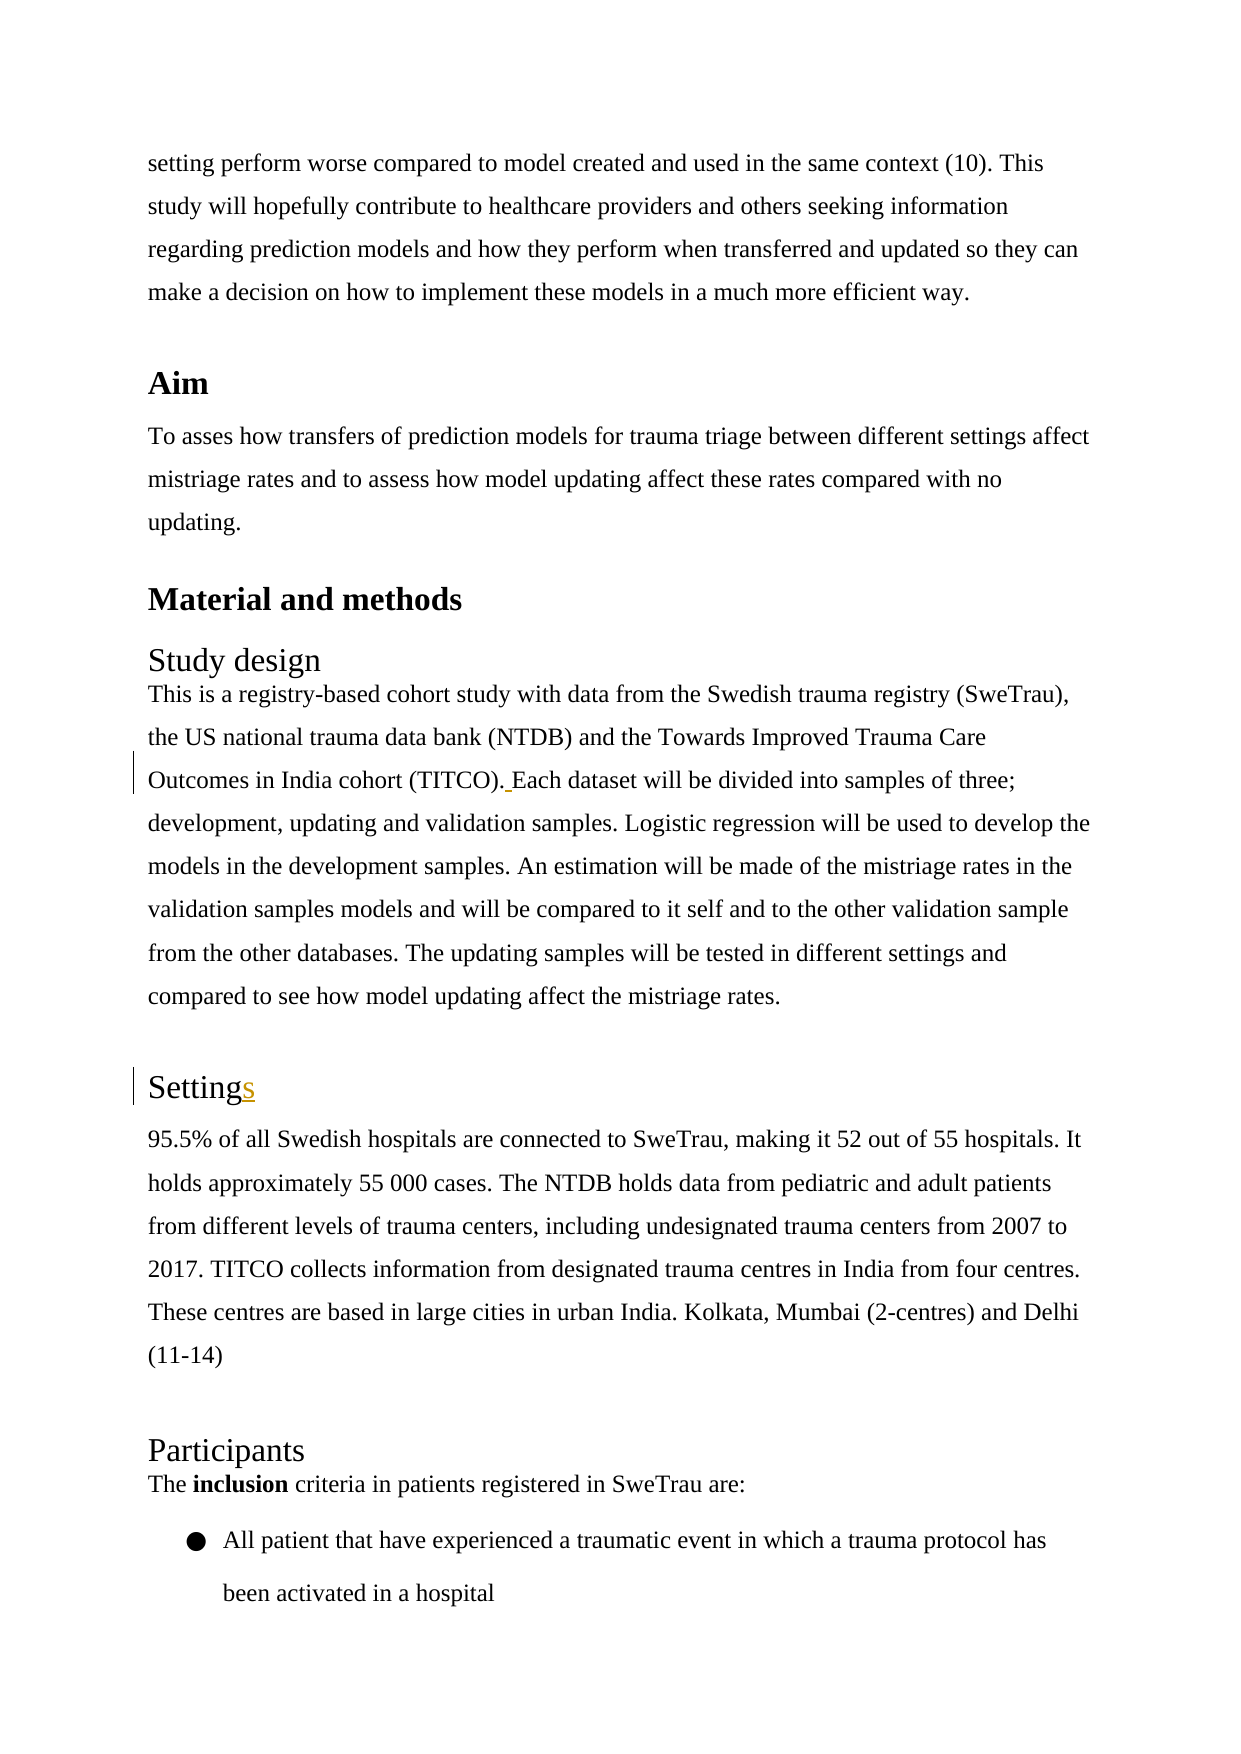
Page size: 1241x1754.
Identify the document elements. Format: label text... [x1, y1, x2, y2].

subtitle Participants [148, 1431, 1093, 1469]
text This is a registry-based cohort study with data from the Swedish trauma registry (SweTrau), the US national trauma data bank (NTDB) and the Towards Improved Trauma Care Outcomes in India cohort (TITCO).Each dataset will be divided into samples of three; development, updating and validation samples. Logistic regression will be used to develop the models in the development samples. An estimation will be made of the mistriage rates in the validation samples models and will be compared to it self and to the other validation sample from the other databases. The updating samples will be tested in different settings and compared to see how model updating affect the mistriage rates. [148, 679, 1093, 1009]
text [148, 148, 1093, 306]
text Setting [148, 1067, 1093, 1105]
subtitle Aim [148, 363, 1093, 402]
text To asses how transfers of prediction models for trauma triage between different settings affect mistriage rates and to assess how model updating affect these rates compared with no updating. [148, 421, 1093, 536]
subtitle Material and methods [148, 579, 1093, 617]
subtitle Study design [148, 641, 1093, 679]
list All patient that have experienced a traumatic event in which a trauma protocol has been activated in a hospital [185, 1512, 1093, 1606]
text The inclusion criteria in patients registered in SweTrau are: [148, 1469, 1093, 1498]
text 95.5% of all Swedish hospitals are connected to SweTrau, making it 52 out of 55 hospitals. It holds approximately 55 000 cases. The NTDB holds data from pediatric and adult patients from different levels of trauma centers, including undesignated trauma centers from 2007 to 2017. TITCO collects information from designated trauma centres in India from four centres. These centres are based in large cities in urban India. Kolkata, Mumbai (2-centres) and Delhi (11-14) [148, 1124, 1093, 1369]
